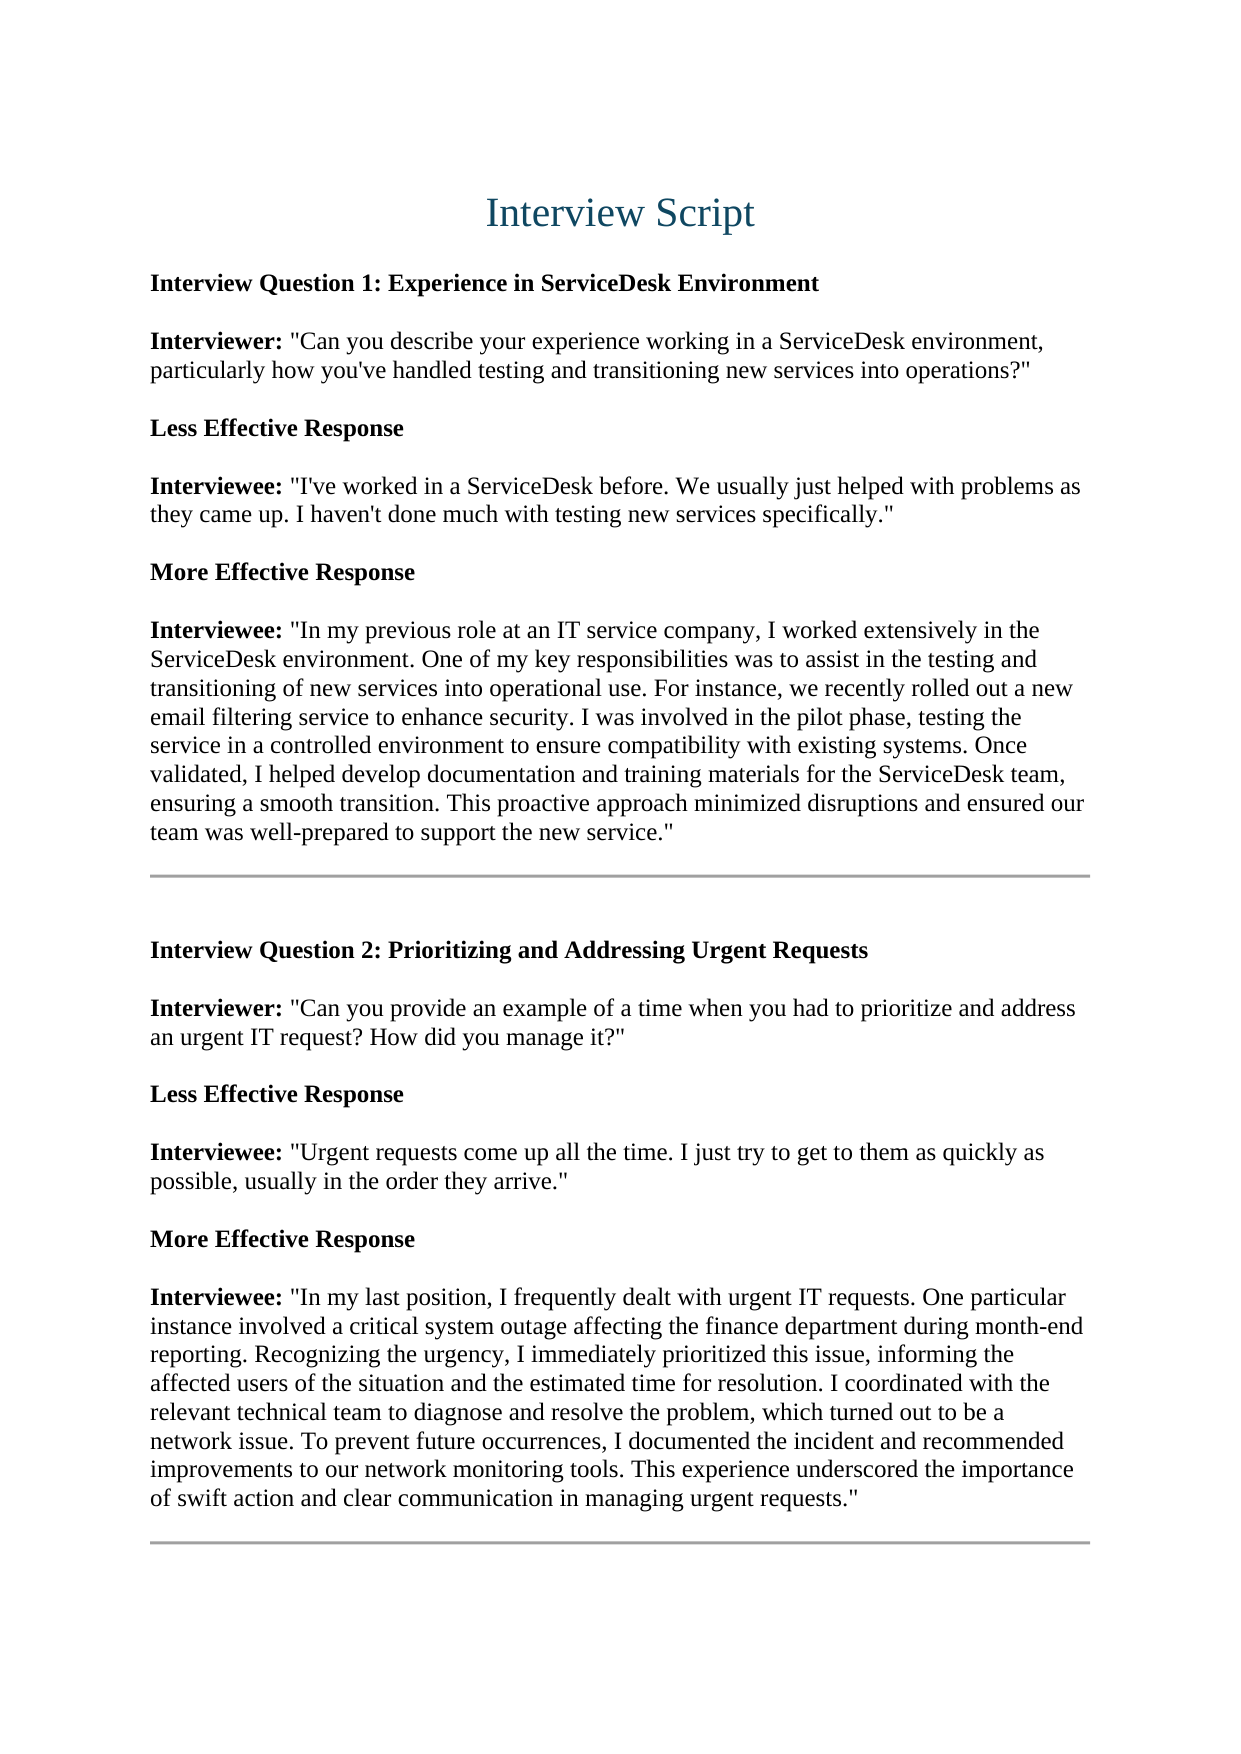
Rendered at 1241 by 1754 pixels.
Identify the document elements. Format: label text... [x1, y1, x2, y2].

text Interviewee: "Urgent requests come up all the time. I just try to get to them as quickly as possible, usually in the order they arrive." [150, 1137, 1090, 1195]
text More Effective Response [150, 1224, 1090, 1253]
text Interviewee: "I've worked in a ServiceDesk before. We usually just helped with problems as they came up. I haven't done much with testing new services specifically." [150, 471, 1090, 528]
text Interview Question 1: Experience in ServiceDesk Environment [150, 268, 1090, 297]
text Less Effective Response [150, 1079, 1090, 1108]
text Interviewee: "In my previous role at an IT service company, I worked extensively in the ServiceDesk environment. One of my key responsibilities was to assist in the testing and transitioning of new services into operational use. For instance, we recently rolled out a new email filtering service to enhance security. I was involved in the pilot phase, testing the service in a controlled environment to ensure compatibility with existing systems. Once validated, I helped develop documentation and training materials for the ServiceDesk team, ensuring a smooth transition. This proactive approach minimized disruptions and ensured our team was well-prepared to support the new service." [150, 615, 1090, 845]
text Interview Question 2: Prioritizing and Addressing Urgent Requests [150, 935, 1090, 964]
text Interviewer: "Can you describe your experience working in a ServiceDesk environment, particularly how you've handled testing and transitioning new services into operations?" [150, 326, 1090, 384]
text More Effective Response [150, 557, 1090, 586]
text Interviewer: "Can you provide an example of a time when you had to prioritize and address an urgent IT request? How did you manage it?" [150, 993, 1090, 1050]
text Less Effective Response [150, 413, 1090, 442]
text Interviewee: "In my last position, I frequently dealt with urgent IT requests. One particular instance involved a critical system outage affecting the finance department during month-end reporting. Recognizing the urgency, I immediately prioritized this issue, informing the affected users of the situation and the estimated time for resolution. I coordinated with the relevant technical team to diagnose and resolve the problem, which turned out to be a network issue. To prevent future occurrences, I documented the incident and recommended improvements to our network monitoring tools. This experience underscored the importance of swift action and clear communication in managing urgent requests." [150, 1282, 1090, 1512]
subtitle Interview Script [150, 187, 1090, 235]
